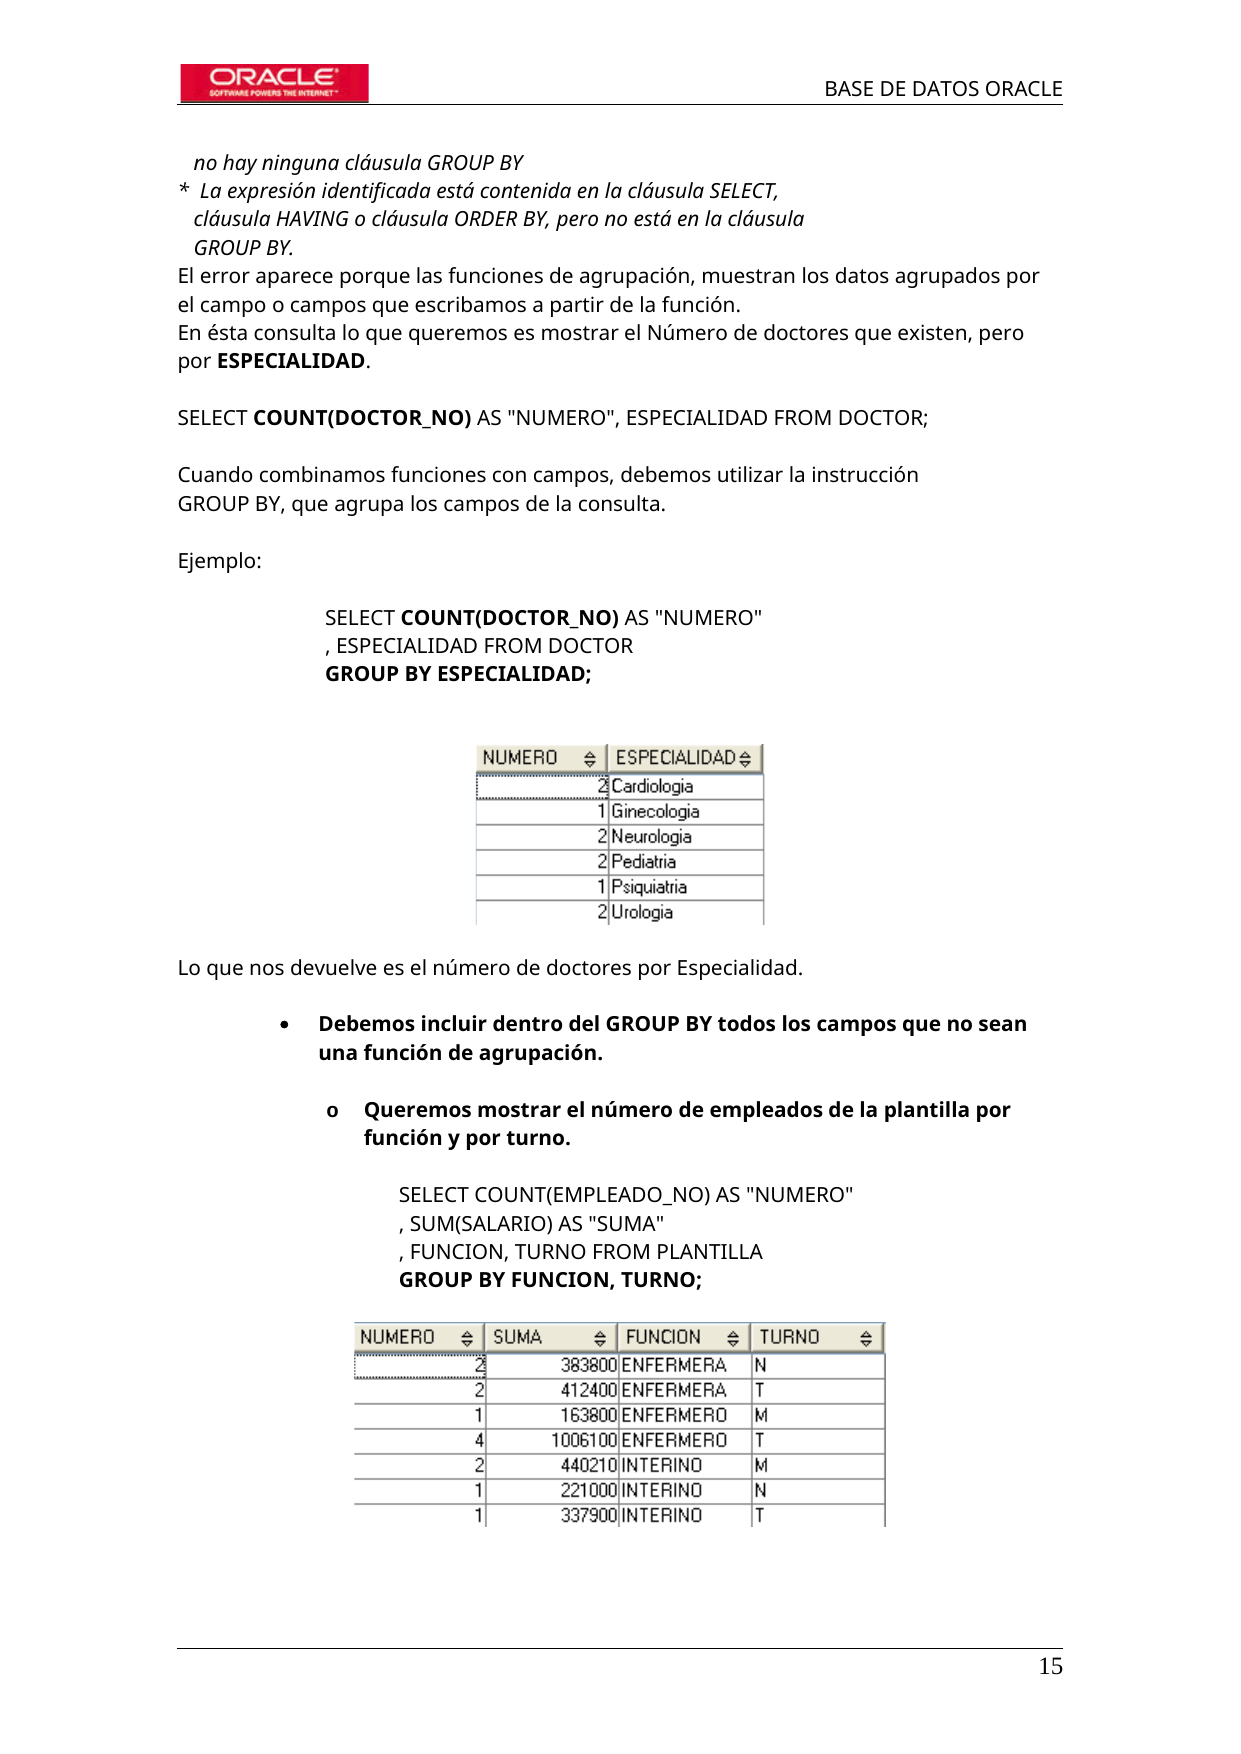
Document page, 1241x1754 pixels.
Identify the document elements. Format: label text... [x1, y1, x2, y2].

text GROUP BY FUNCION, TURNO; [398, 1266, 1063, 1294]
text Lo que nos devuelve es el número de doctores por Especialidad. [177, 953, 1063, 981]
text GROUP BY, que agrupa los campos de la consulta. [177, 489, 1063, 517]
text , FUNCION, TURNO FROM PLANTILLA [398, 1237, 1063, 1266]
list Queremos mostrar el número de empleados de la plantilla por función y por turno. [326, 1095, 1063, 1152]
text SELECT COUNT(EMPLEADO_NO) AS "NUMERO" [398, 1180, 1063, 1209]
list Debemos incluir dentro del GROUP BY todos los campos que no sean una función de agrupación. [281, 1009, 1063, 1066]
text GROUP BY. [177, 233, 1063, 261]
text * La expresión identificada está contenida en la cláusula SELECT, [177, 176, 1063, 204]
text , SUM(SALARIO) AS "SUMA" [398, 1209, 1063, 1237]
text GROUP BY ESPECIALIDAD; [251, 659, 1063, 688]
text En ésta consulta lo que queremos es mostrar el Número de doctores que existen, pero por ESPECIALIDAD. [177, 318, 1063, 375]
picture [354, 1322, 886, 1527]
text no hay ninguna cláusula GROUP BY [177, 148, 1063, 176]
text Ejemplo: [177, 546, 1063, 574]
text SELECT COUNT(DOCTOR_NO) AS "NUMERO" [251, 603, 1063, 631]
text cláusula HAVING o cláusula ORDER BY, pero no está en la cláusula [177, 204, 1063, 233]
text , ESPECIALIDAD FROM DOCTOR [251, 631, 1063, 659]
text Cuando combinamos funciones con campos, debemos utilizar la instrucción [177, 460, 1063, 489]
text El error aparece porque las funciones de agrupación, muestran los datos agrupados por el campo o campos que escribamos a partir de la función. [177, 261, 1063, 318]
picture [180, 64, 369, 103]
text SELECT COUNT(DOCTOR_NO) AS "NUMERO", ESPECIALIDAD FROM DOCTOR; [177, 403, 1063, 432]
picture [475, 744, 765, 925]
